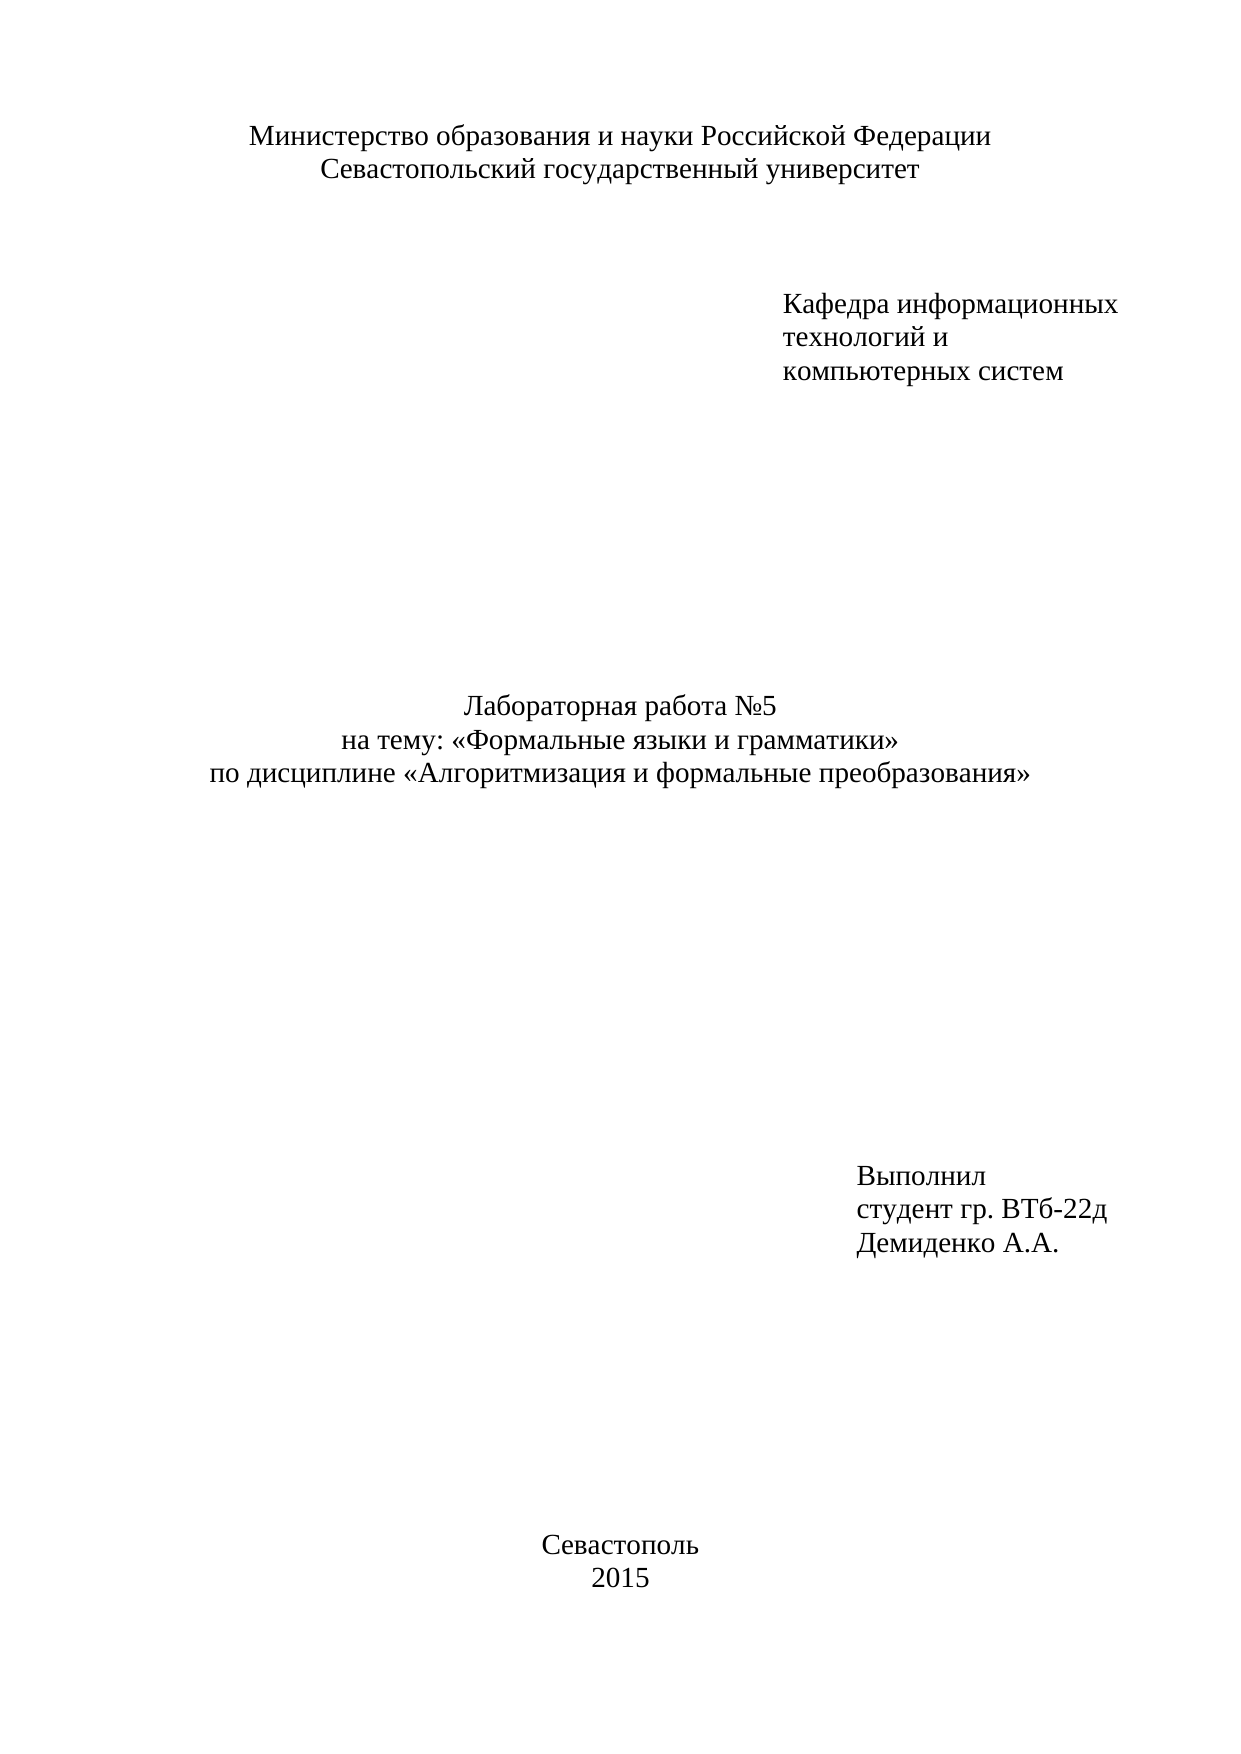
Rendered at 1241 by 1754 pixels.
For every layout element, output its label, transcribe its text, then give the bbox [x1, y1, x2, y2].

text 2015 [118, 1560, 1122, 1594]
text Севастопольский государственный университет [118, 152, 1122, 185]
text Севастополь [118, 1527, 1122, 1560]
text по дисциплине «Алгоритмизация и формальные преобразования» [118, 755, 1122, 789]
text Кафедра информационных технологий и компьютерных систем [783, 286, 1122, 386]
text Демиденко А.А. [856, 1225, 1122, 1258]
text Министерство образования и науки Российской Федерации [118, 118, 1122, 152]
text на тему: «Формальные языки и грамматики» [118, 722, 1122, 755]
text Лабораторная работа №5 [118, 688, 1122, 722]
text студент гр. ВТб-22д [856, 1191, 1122, 1225]
text Выполнил [856, 1158, 1122, 1191]
